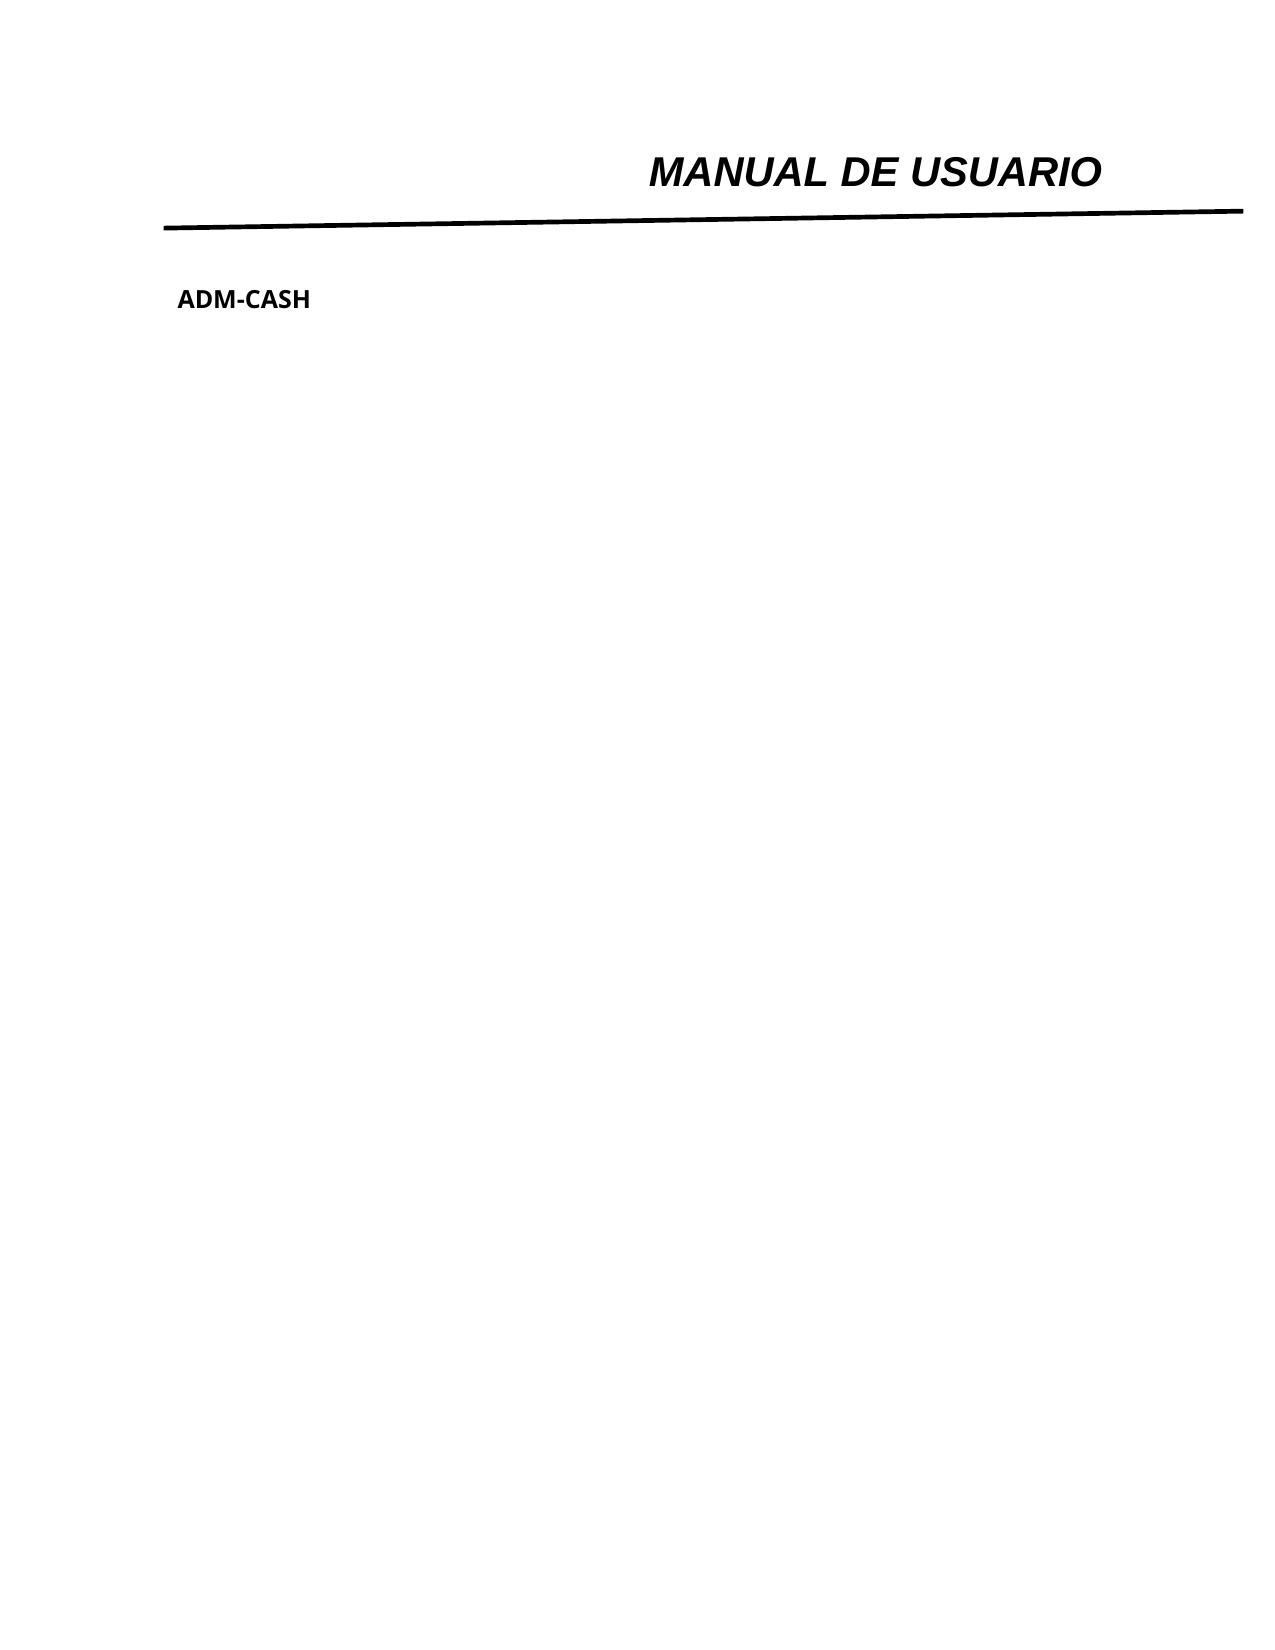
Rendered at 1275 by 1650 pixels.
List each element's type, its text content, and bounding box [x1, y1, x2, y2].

text MANUAL DE USUARIO [552, 148, 1127, 196]
text ADM-CASH [177, 196, 1127, 225]
text ADM-CASH [177, 216, 1127, 316]
